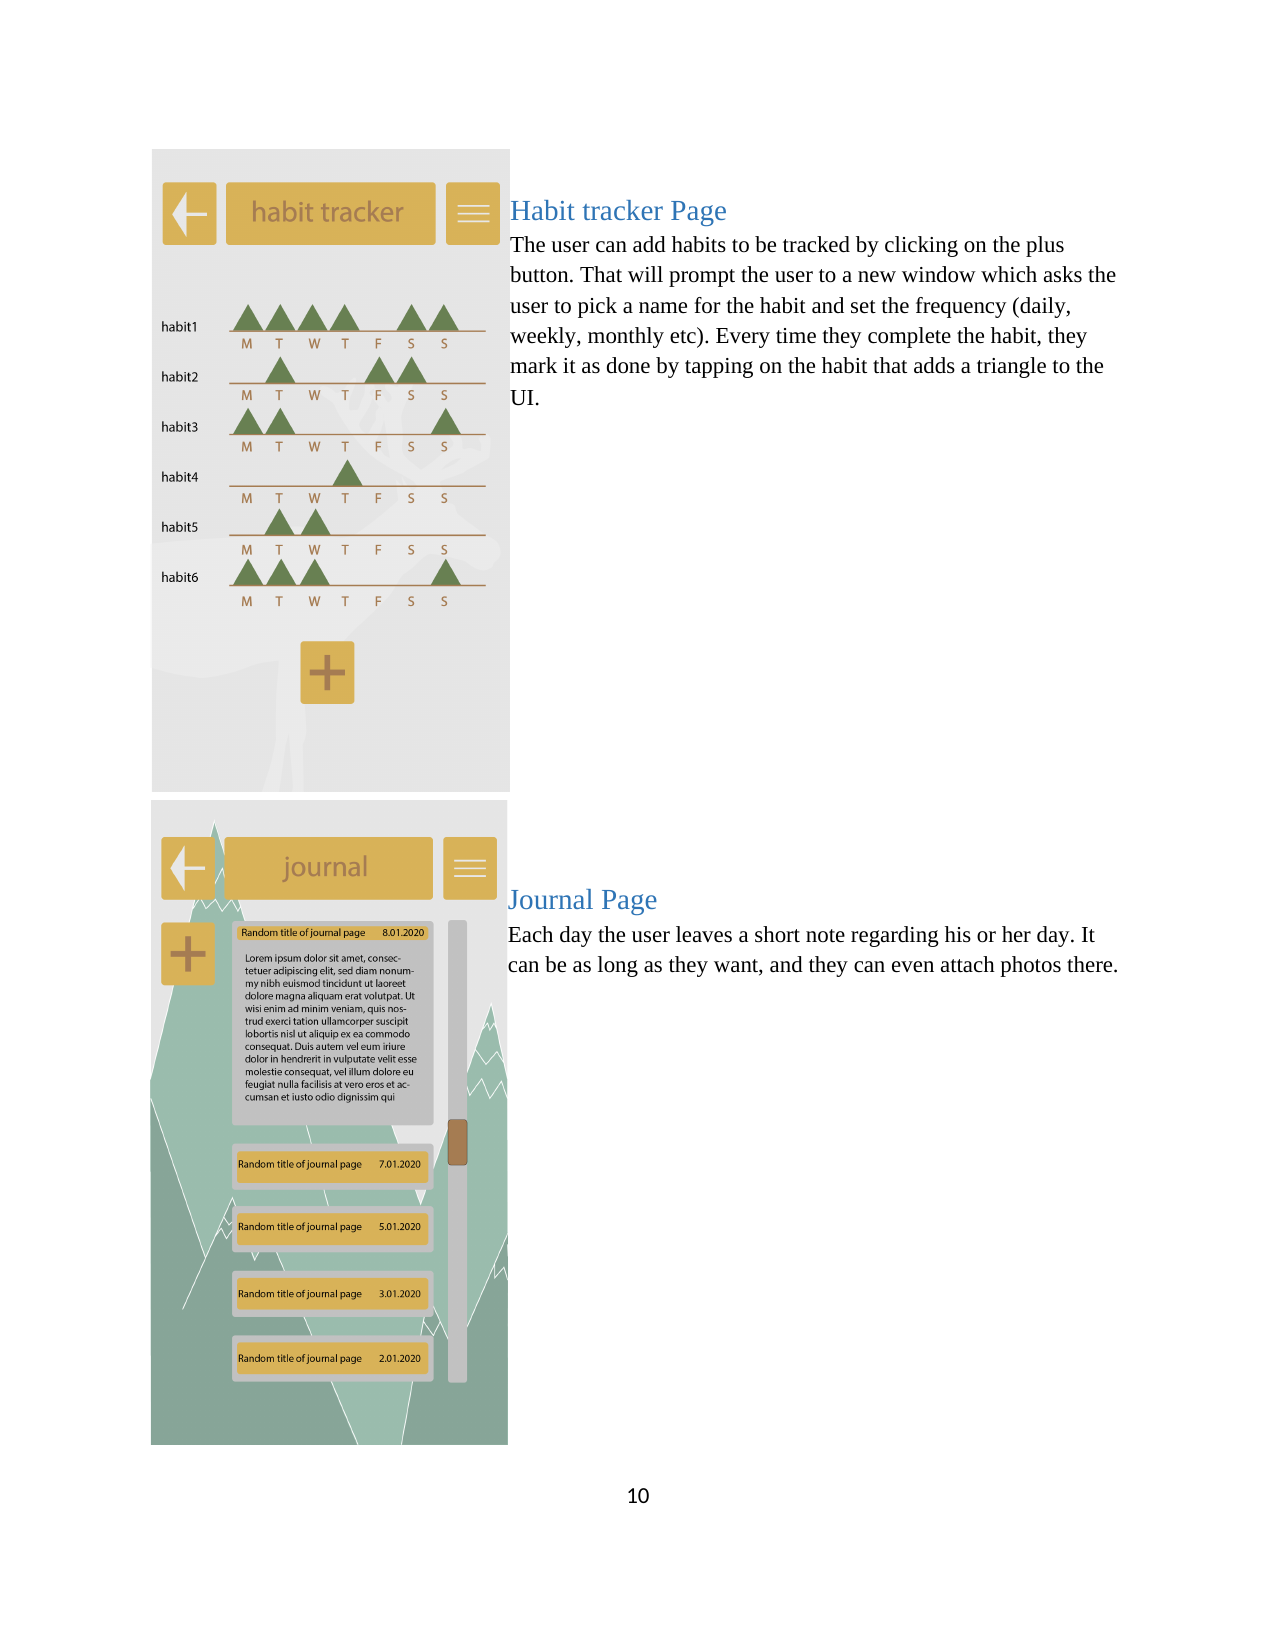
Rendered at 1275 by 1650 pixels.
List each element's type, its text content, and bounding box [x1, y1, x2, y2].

subtitle Habit tracker Page [510, 193, 1125, 226]
picture [150, 149, 510, 792]
text Each day the user leaves a short note regarding his or her day. It can be as long as they want, and they can even attach photos there. [508, 921, 1125, 977]
picture [150, 800, 508, 1445]
subtitle Journal Page [508, 882, 1125, 916]
text The user can add habits to be tracked by clicking on the plus button. That will prompt the user to a new window which asks the user to pick a name for the habit and set the frequency (daily, weekly, monthly etc). Every time they complete the habit, they mark it as done by tapping on the habit that adds a triangle to the UI. [510, 231, 1125, 411]
